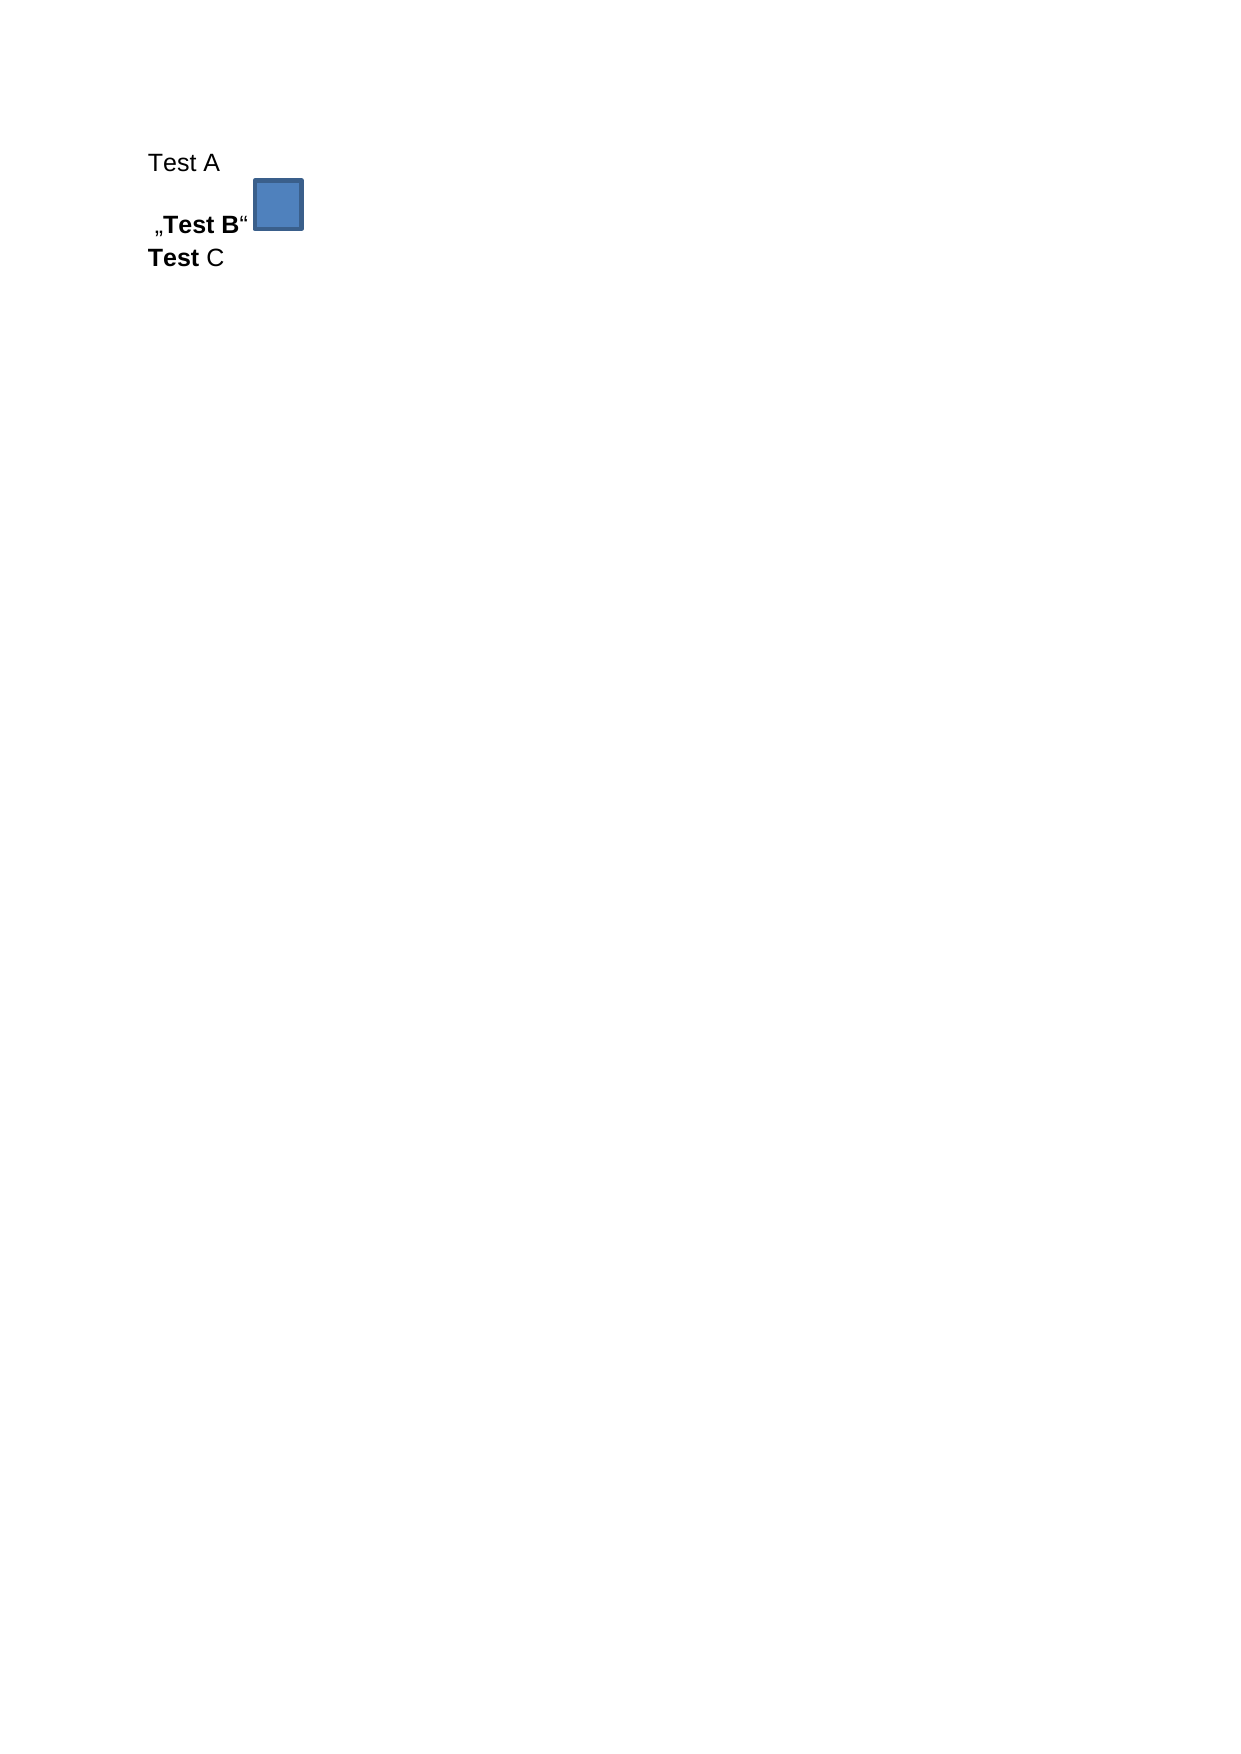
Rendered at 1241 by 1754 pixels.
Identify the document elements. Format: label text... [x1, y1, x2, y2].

list Test C [148, 243, 1093, 272]
list Test A [148, 148, 1093, 176]
list „Test B“ [148, 181, 1093, 239]
